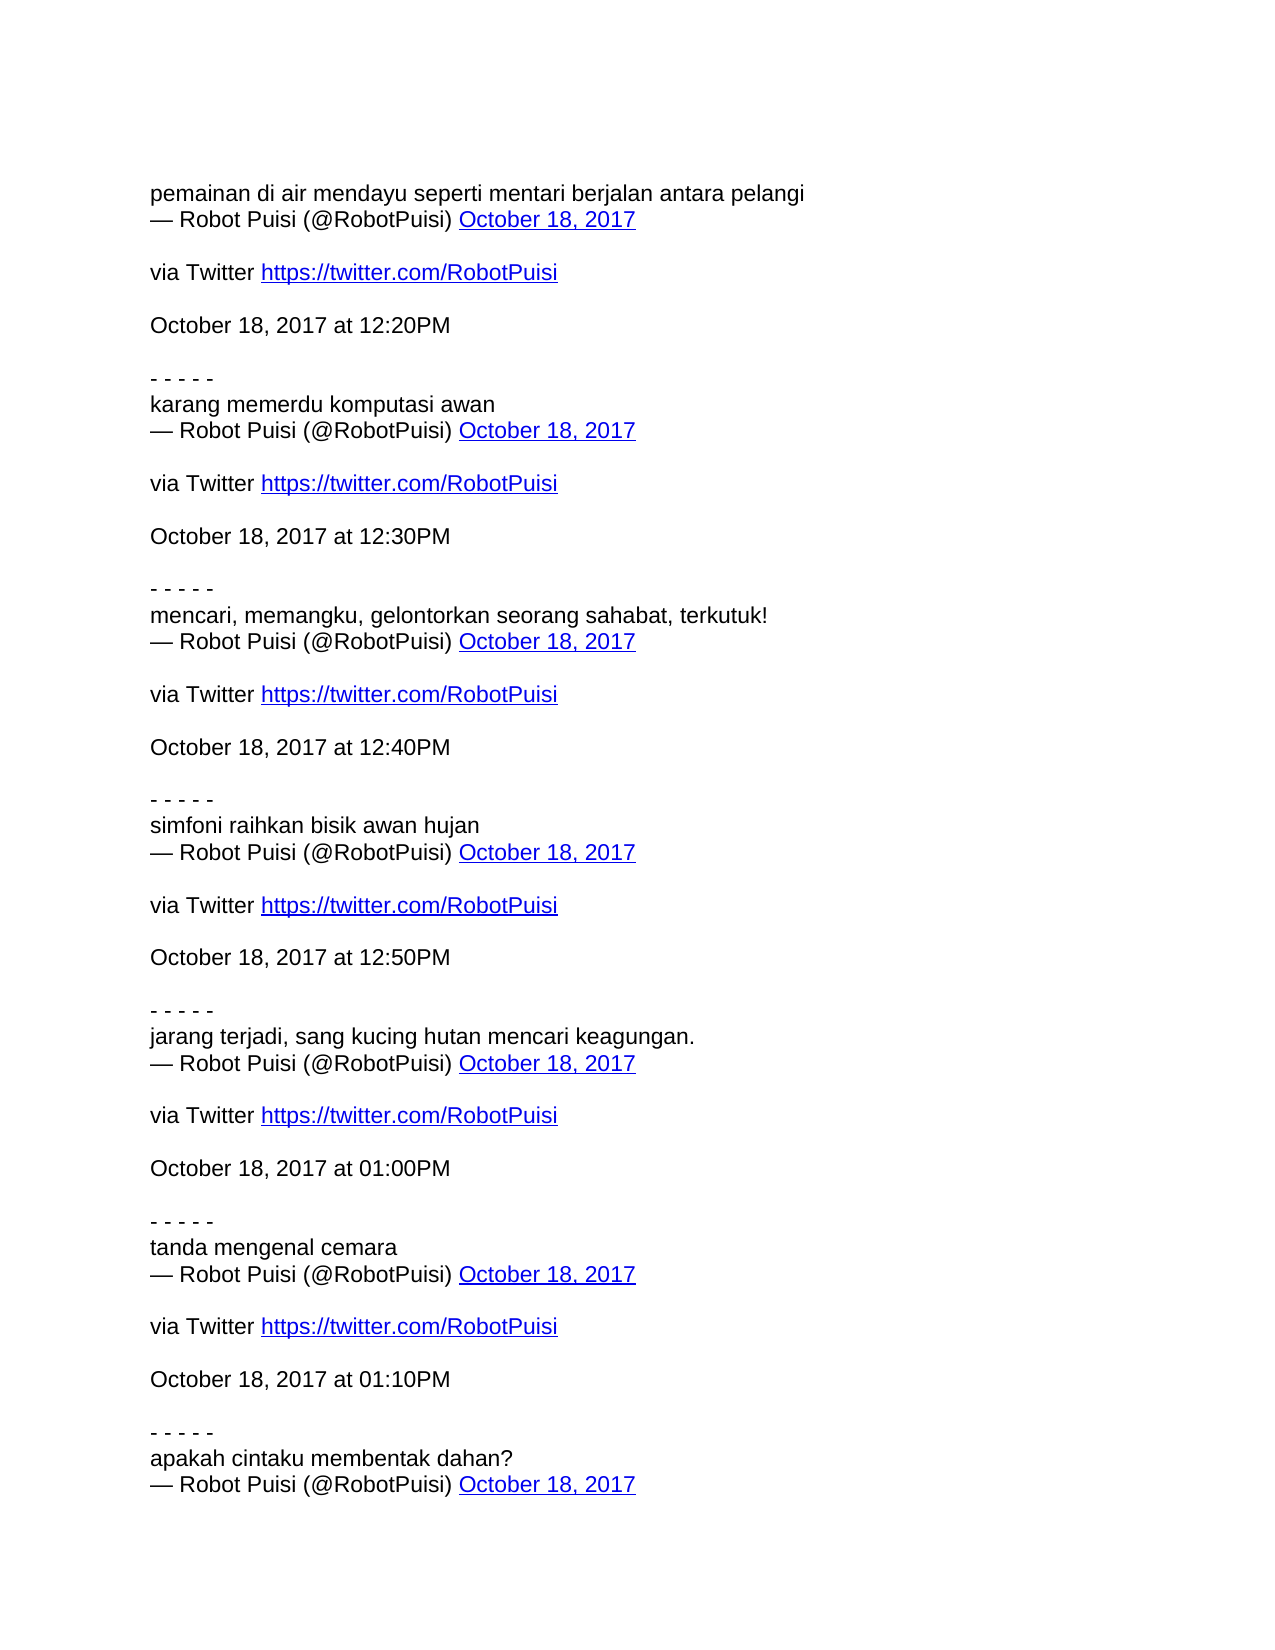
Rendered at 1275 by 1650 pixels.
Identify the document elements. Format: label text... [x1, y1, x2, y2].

text simfoni raihkan bisik awan hujan [150, 812, 1125, 839]
text tanda mengenal cemara [150, 1234, 1125, 1261]
text via Twitter https://twitter.com/RobotPuisi [150, 681, 1125, 707]
text jarang terjadi, sang kucing hutan mencari keagungan. [150, 1023, 1125, 1050]
text mencari, memangku, gelontorkan seorang sahabat, terkutuk! [150, 602, 1125, 628]
text via Twitter https://twitter.com/RobotPuisi [150, 259, 1125, 285]
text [150, 1313, 1125, 1339]
text apakah cintaku membentak dahan? [150, 1445, 1125, 1471]
text karang memerdu komputasi awan [150, 391, 1125, 417]
text October 18, 2017 at 01:10PM [150, 1366, 1125, 1392]
text — Robot Puisi (@RobotPuisi) October 18, 2017 [150, 1261, 1125, 1287]
text — Robot Puisi (@RobotPuisi) October 18, 2017 [150, 839, 1125, 865]
text via Twitter https://twitter.com/RobotPuisi [150, 1102, 1125, 1129]
text - - - - - [150, 364, 1125, 391]
text pemainan di air mendayu seperti mentari berjalan antara pelangi [150, 180, 1125, 206]
text — Robot Puisi (@RobotPuisi) October 18, 2017 [150, 628, 1125, 654]
text - - - - - [150, 575, 1125, 602]
text October 18, 2017 at 01:00PM [150, 1155, 1125, 1181]
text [150, 1471, 1125, 1498]
text - - - - - [150, 997, 1125, 1023]
text October 18, 2017 at 12:20PM [150, 312, 1125, 338]
text - - - - - [150, 1208, 1125, 1234]
text October 18, 2017 at 12:30PM [150, 523, 1125, 549]
text via Twitter https://twitter.com/RobotPuisi [150, 892, 1125, 918]
text — Robot Puisi (@RobotPuisi) October 18, 2017 [150, 206, 1125, 233]
text October 18, 2017 at 12:50PM [150, 944, 1125, 971]
text October 18, 2017 at 12:40PM [150, 733, 1125, 760]
text - - - - - [150, 786, 1125, 812]
text - - - - - [150, 1419, 1125, 1445]
text via Twitter https://twitter.com/RobotPuisi [150, 470, 1125, 496]
text — Robot Puisi (@RobotPuisi) October 18, 2017 [150, 417, 1125, 443]
text — Robot Puisi (@RobotPuisi) October 18, 2017 [150, 1050, 1125, 1076]
